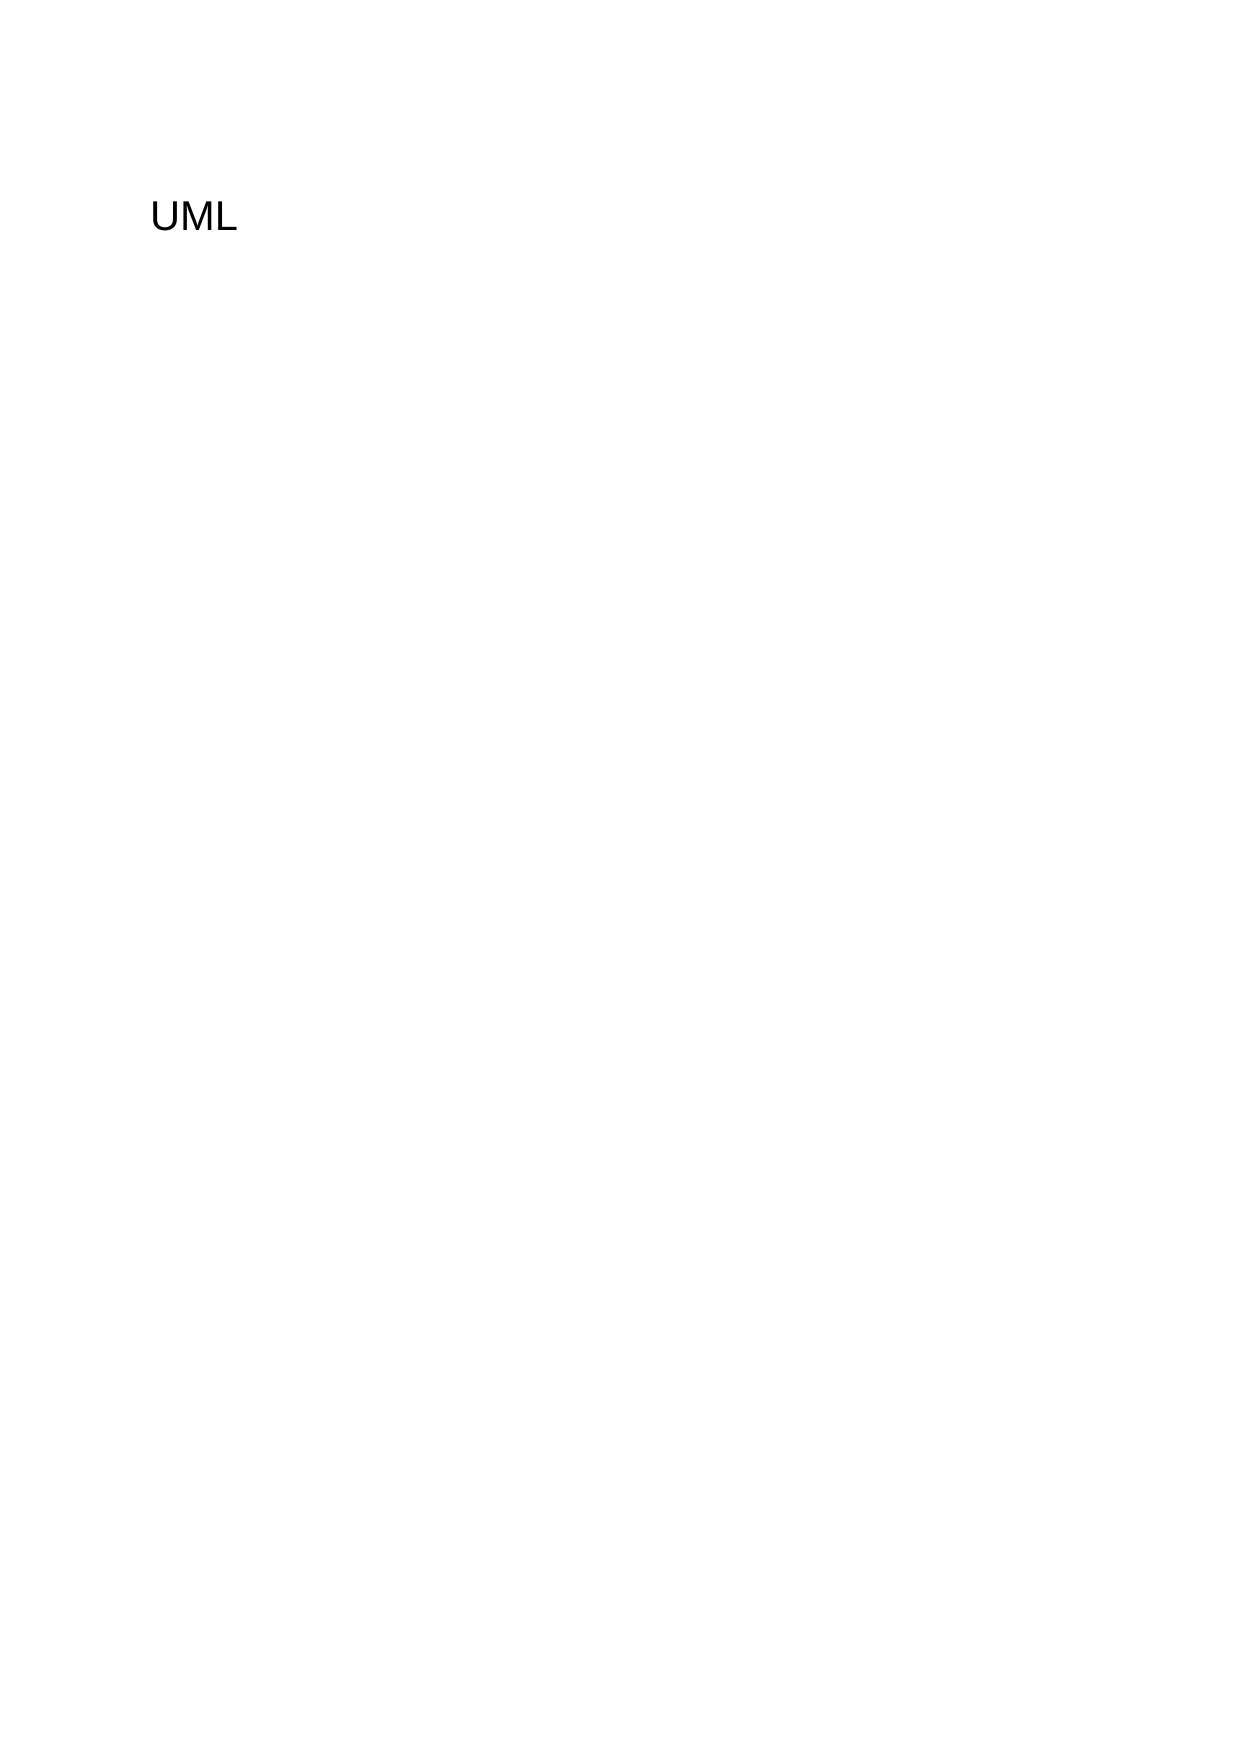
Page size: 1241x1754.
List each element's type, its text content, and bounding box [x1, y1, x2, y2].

subtitle UML [150, 192, 1090, 239]
